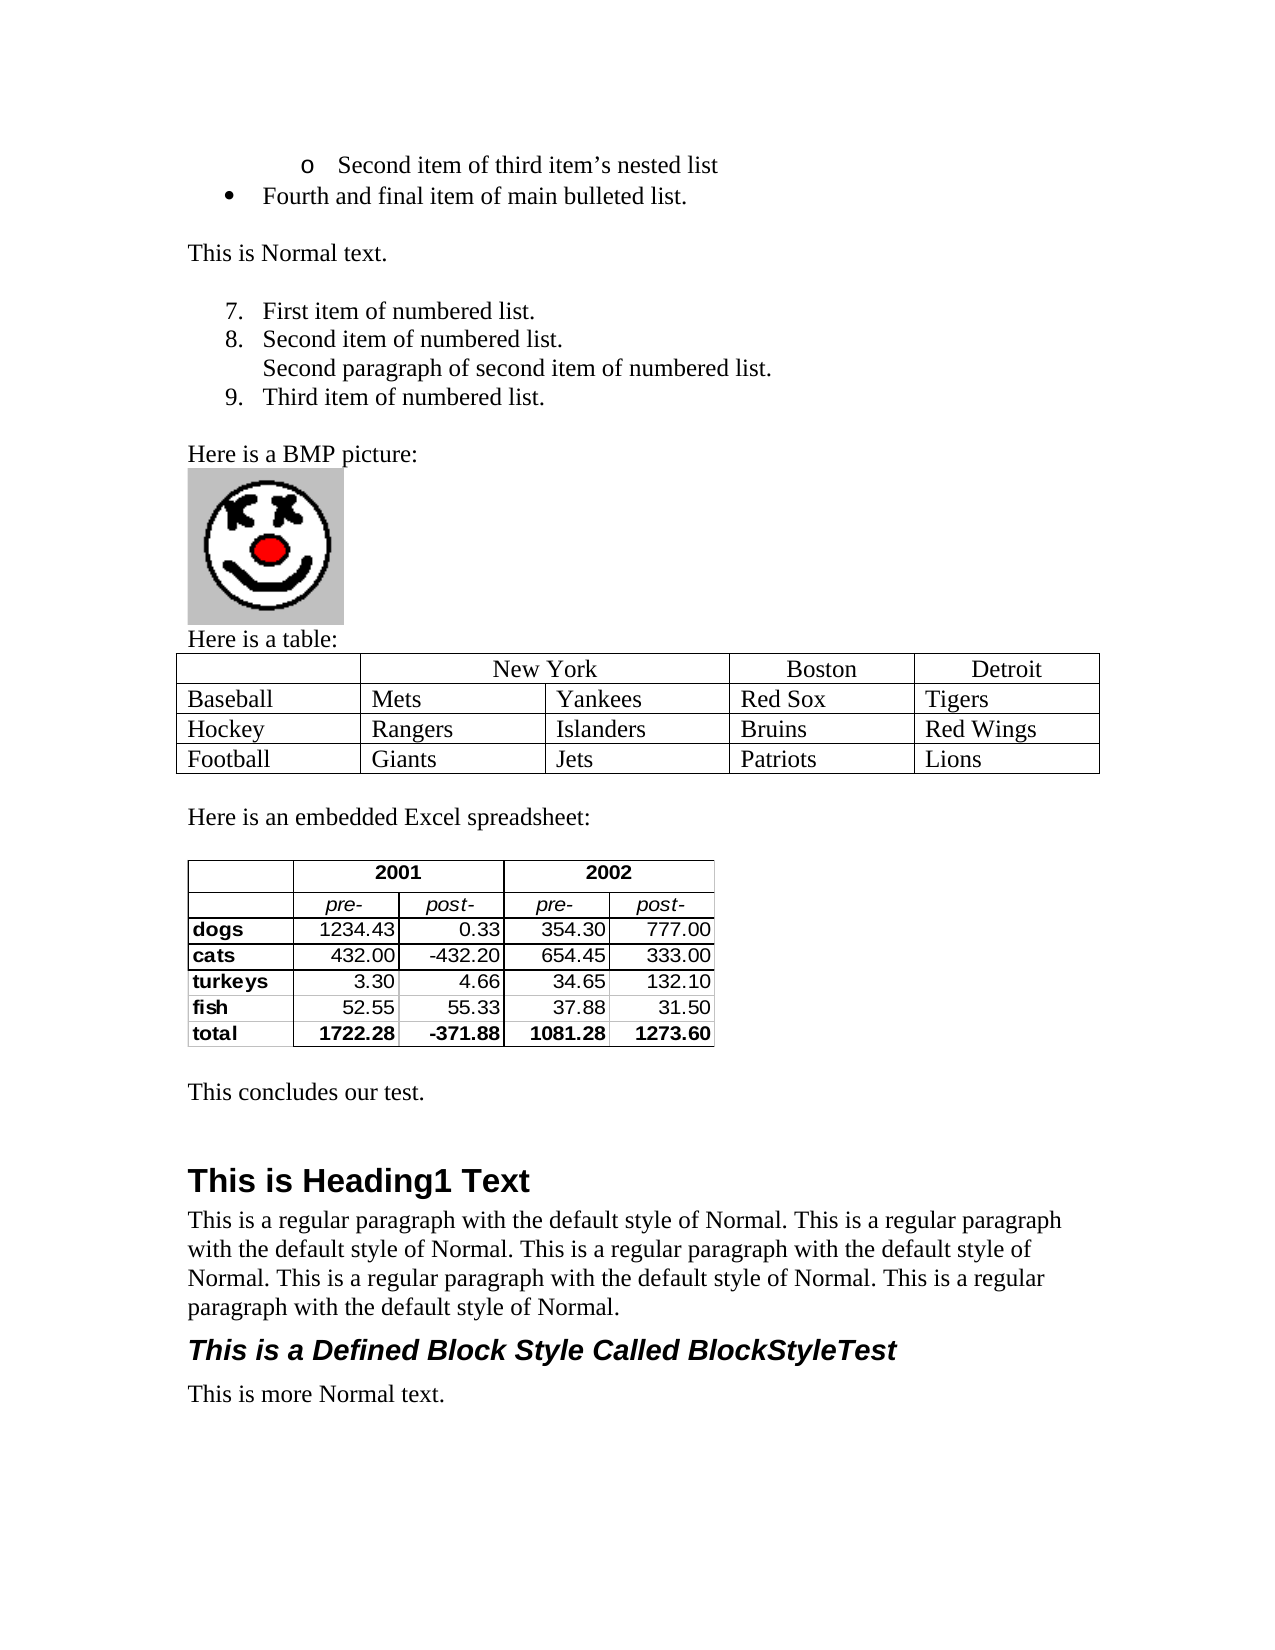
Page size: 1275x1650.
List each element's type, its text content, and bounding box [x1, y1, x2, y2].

table_cell Lions [915, 744, 1099, 772]
list Second item of third item’s nested list [300, 150, 1087, 181]
text This is more Normal text. [187, 1379, 1087, 1408]
table_cell Yankees [546, 684, 729, 713]
list Second item of numbered list. [225, 324, 1087, 353]
table_cell Baseball [177, 684, 360, 713]
table_header [177, 654, 360, 683]
list Third item of numbered list. [225, 382, 1087, 411]
text This is a Defined Block Style Called BlockStyleTest [187, 1333, 1087, 1367]
text Here is a BMP picture: [187, 439, 1087, 468]
table_cell Rangers [361, 714, 545, 743]
table_cell Red Sox [730, 684, 914, 713]
table_cell Bruins [730, 714, 914, 743]
table_cell Football [177, 744, 360, 772]
table_cell Patriots [730, 744, 914, 772]
subtitle This is Heading1 Text [187, 1161, 1087, 1199]
text Here is an embedded Excel spreadsheet: [187, 802, 1087, 831]
text Second paragraph of second item of numbered list. [262, 353, 1087, 382]
table_cell Tigers [915, 684, 1099, 713]
table_cell Jets [546, 744, 729, 772]
table_cell Red Wings [915, 714, 1099, 743]
table_header New York [361, 654, 729, 683]
text This concludes our test. [187, 1077, 1087, 1106]
table_header Detroit [915, 654, 1099, 683]
list Fourth and final item of main bulleted list. [225, 181, 1087, 209]
table_header Boston [730, 654, 914, 683]
text This is a regular paragraph with the default style of Normal. This is a regular paragraph with the default style of Normal. This is a regular paragraph with the default style of Normal. This is a regular paragraph with the default style of Normal. This is a regular paragraph with the default style of Normal. [187, 1206, 1087, 1321]
table_cell Mets [361, 684, 545, 713]
table_cell Giants [361, 744, 545, 772]
picture [187, 468, 344, 625]
list First item of numbered list. [225, 296, 1087, 324]
table_cell Islanders [546, 714, 729, 743]
text Here is a table: [187, 624, 1087, 653]
text This is Normal text. [187, 238, 1087, 267]
table_cell Hockey [177, 714, 360, 743]
